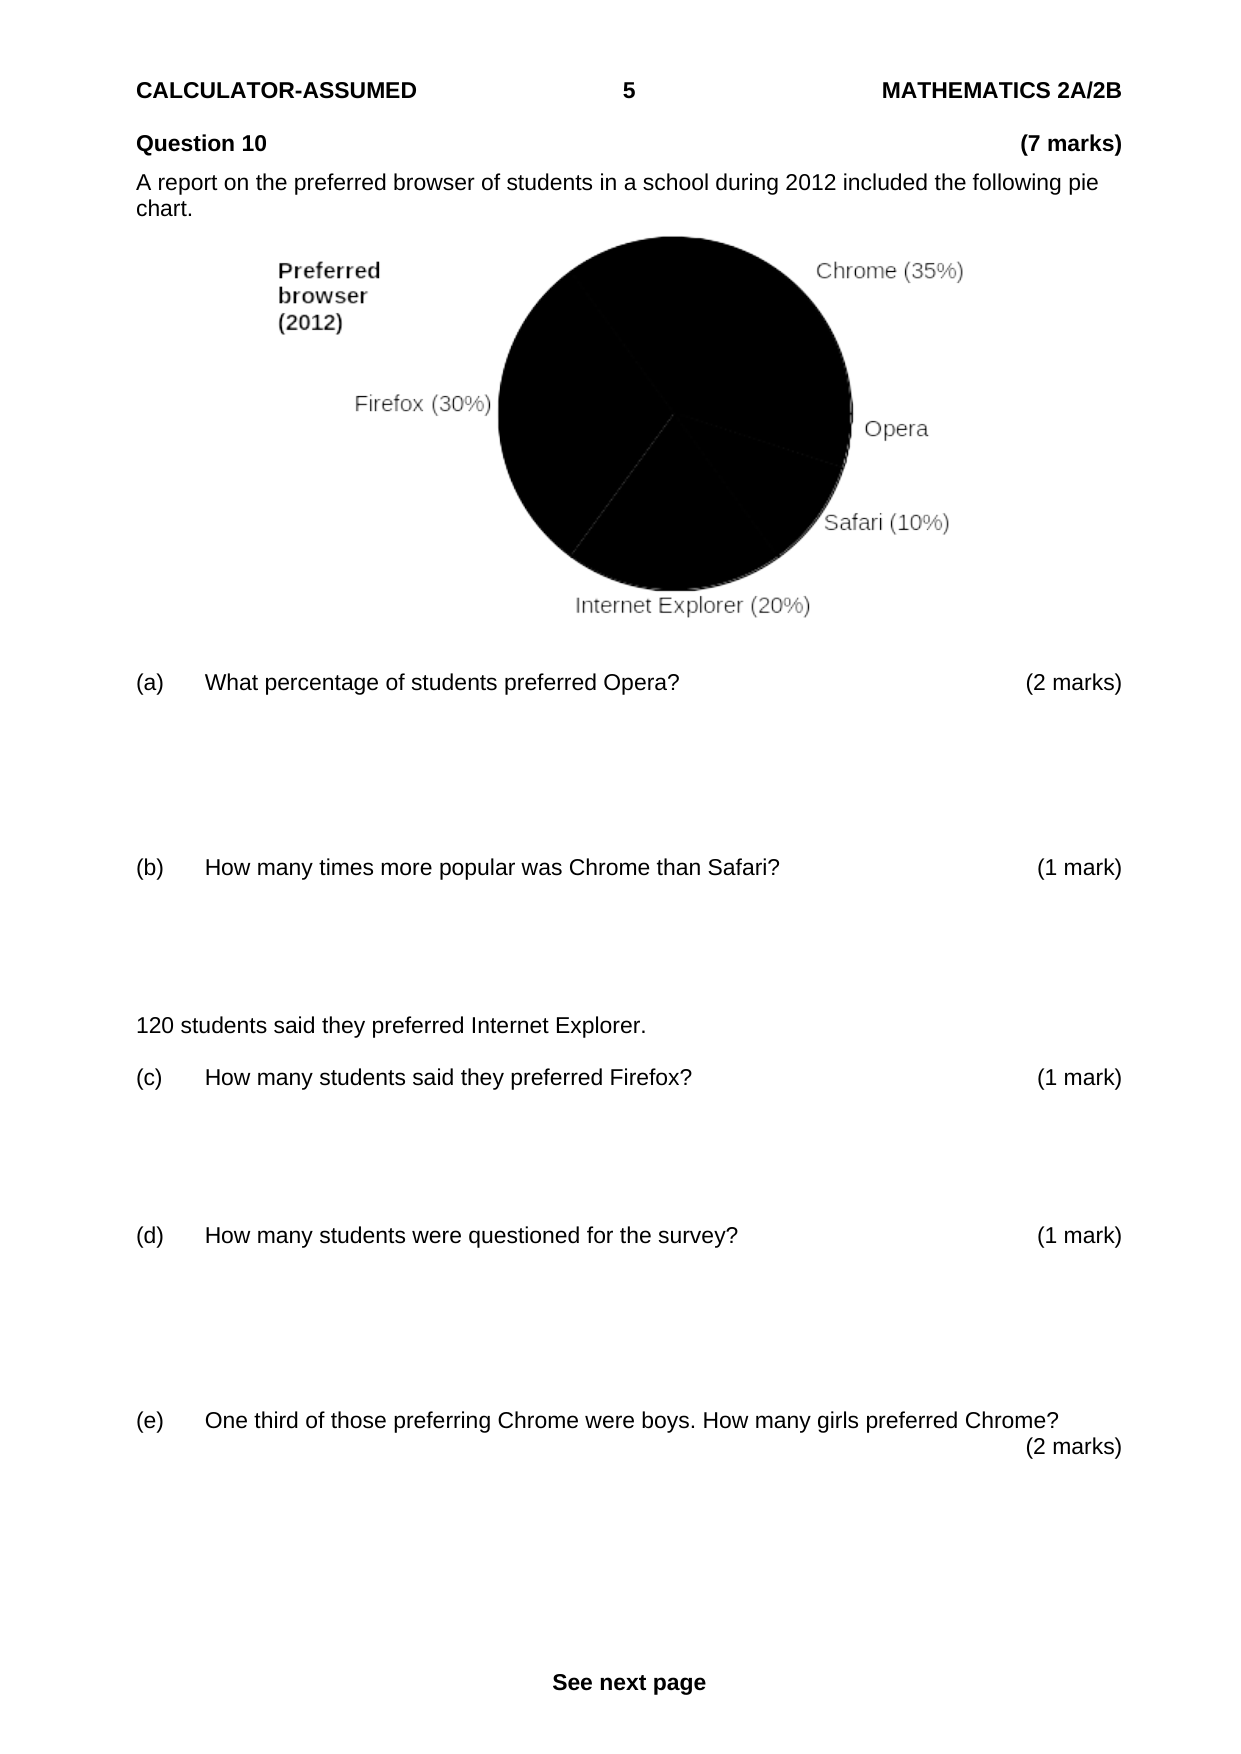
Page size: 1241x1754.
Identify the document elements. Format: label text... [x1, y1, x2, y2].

text 120 students said they preferred Internet Explorer. [136, 1012, 1122, 1038]
text (2 marks) [136, 1433, 1122, 1460]
text (e) One third of those preferring Chrome were boys. How many girls preferred Chrome? [136, 1407, 1122, 1433]
text (c) How many students said they preferred Firefox? (1 mark) [136, 1064, 1122, 1091]
text (d) How many students were questioned for the survey? (1 mark) [136, 1222, 1122, 1249]
text (a) What percentage of students preferred Opera? (2 marks) [136, 669, 1122, 695]
text Question 10 (7 marks) [136, 130, 1122, 156]
text A report on the preferred browser of students in a school during 2012 included the following pie chart. [136, 169, 1122, 221]
text (b) How many times more popular was Chrome than Safari? (1 mark) [136, 853, 1122, 880]
